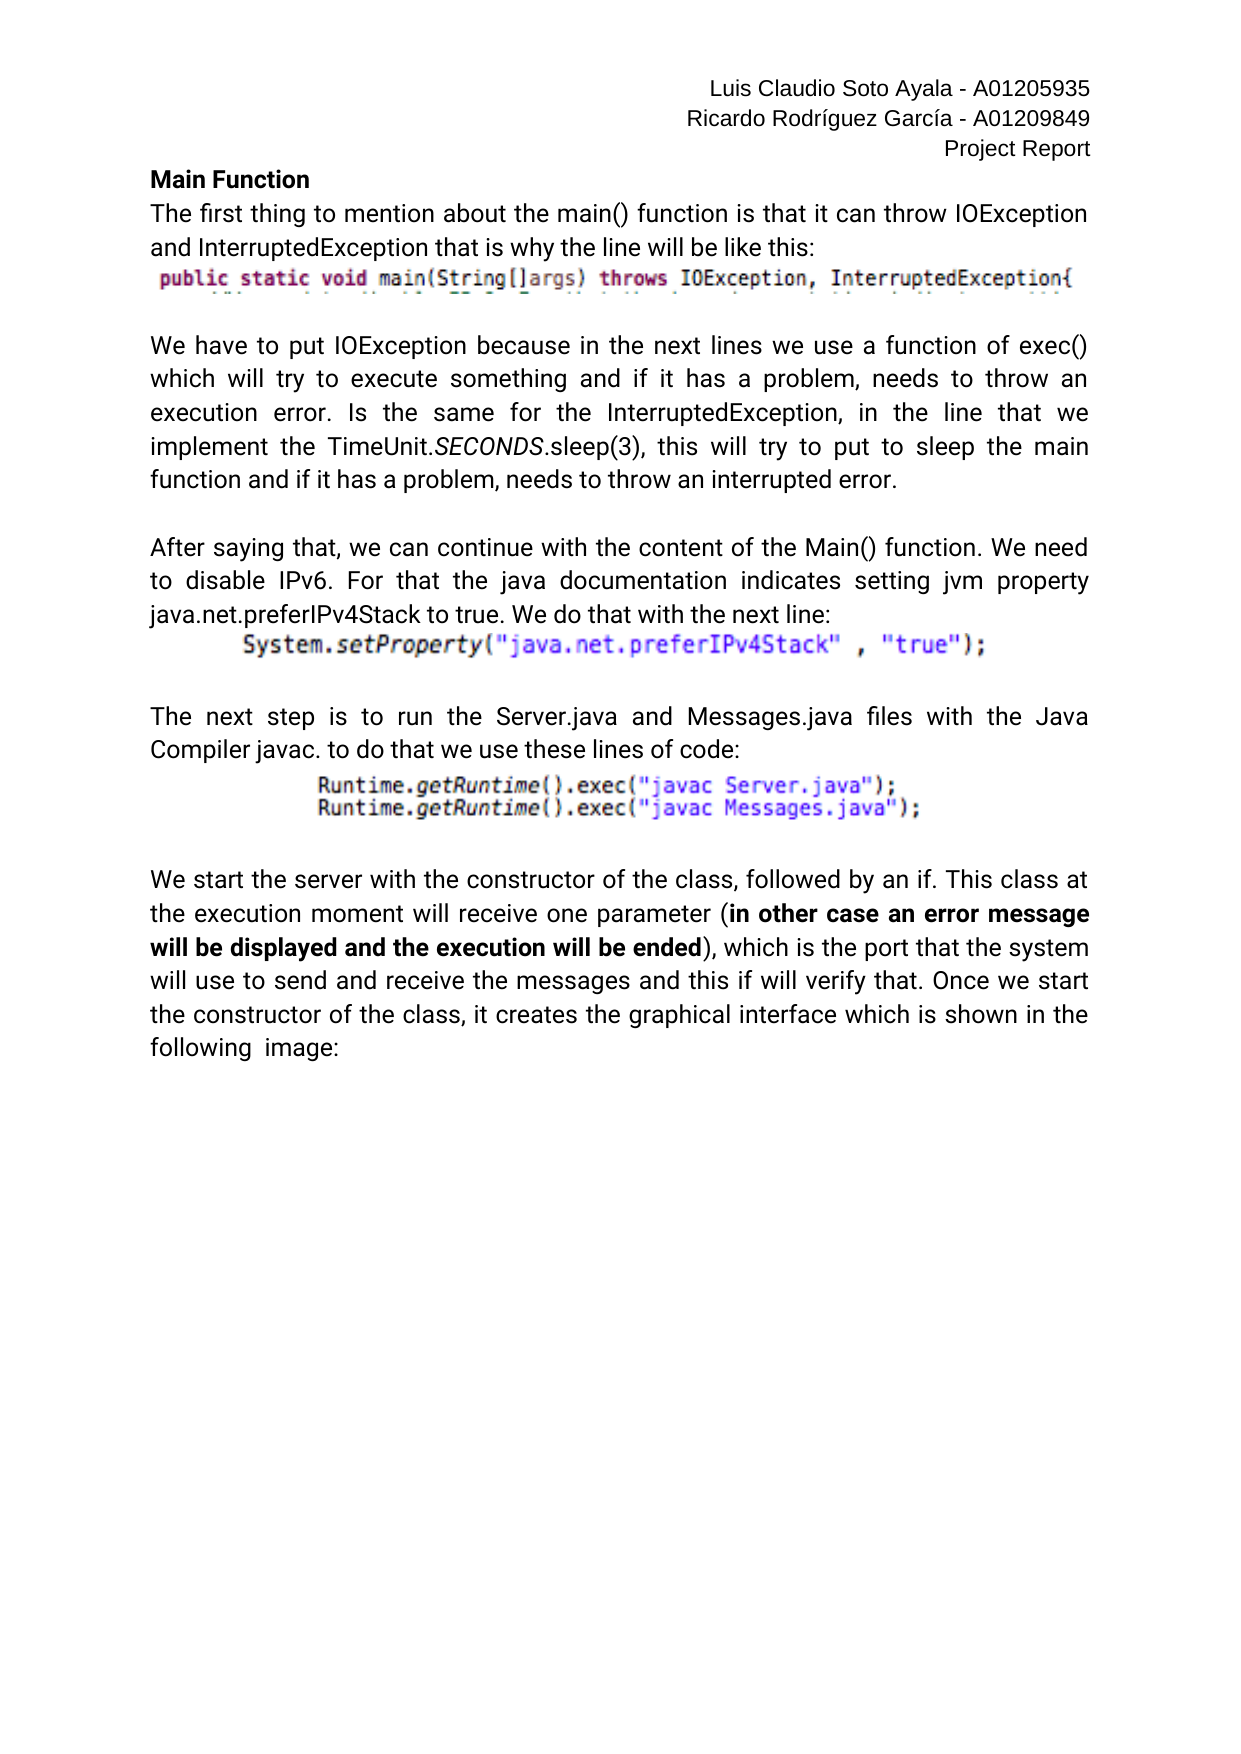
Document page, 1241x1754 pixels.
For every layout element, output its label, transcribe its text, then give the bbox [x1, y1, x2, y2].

picture [156, 266, 1084, 294]
text The first thing to mention about the main() function is that it can throw IOException and InterruptedException that is why the line will be like this: [150, 199, 1090, 262]
picture [242, 633, 999, 665]
text Main Function [150, 166, 1090, 195]
text We have to put IOException because in the next lines we use a function of exec() which will try to execute something and if it has a problem, needs to throw an execution error. Is the same for the InterruptedException, in the line that we implement the TimeUnit.SECONDS.sleep(3), this will try to put to sleep the main function and if it has a problem, needs to throw an interrupted error. [150, 331, 1090, 495]
picture [312, 769, 929, 828]
text We start the server with the constructor of the class, followed by an if. This class at the execution moment will receive one parameter (in other case an error message will be displayed and the execution will be ended), which is the port that the system will use to send and receive the messages and this if will verify that. Once we start the constructor of the class, it creates the graphical interface which is shown in the following image: [150, 865, 1090, 1063]
text After saying that, we can continue with the content of the Main() function. We need to disable IPv6. For that the java documentation indicates setting jvm property java.net.preferIPv4Stack to true. We do that with the next line: [150, 533, 1090, 629]
text The next step is to run the Server.java and Messages.java files with the Java Compiler javac. to do that we use these lines of code: [150, 702, 1090, 765]
